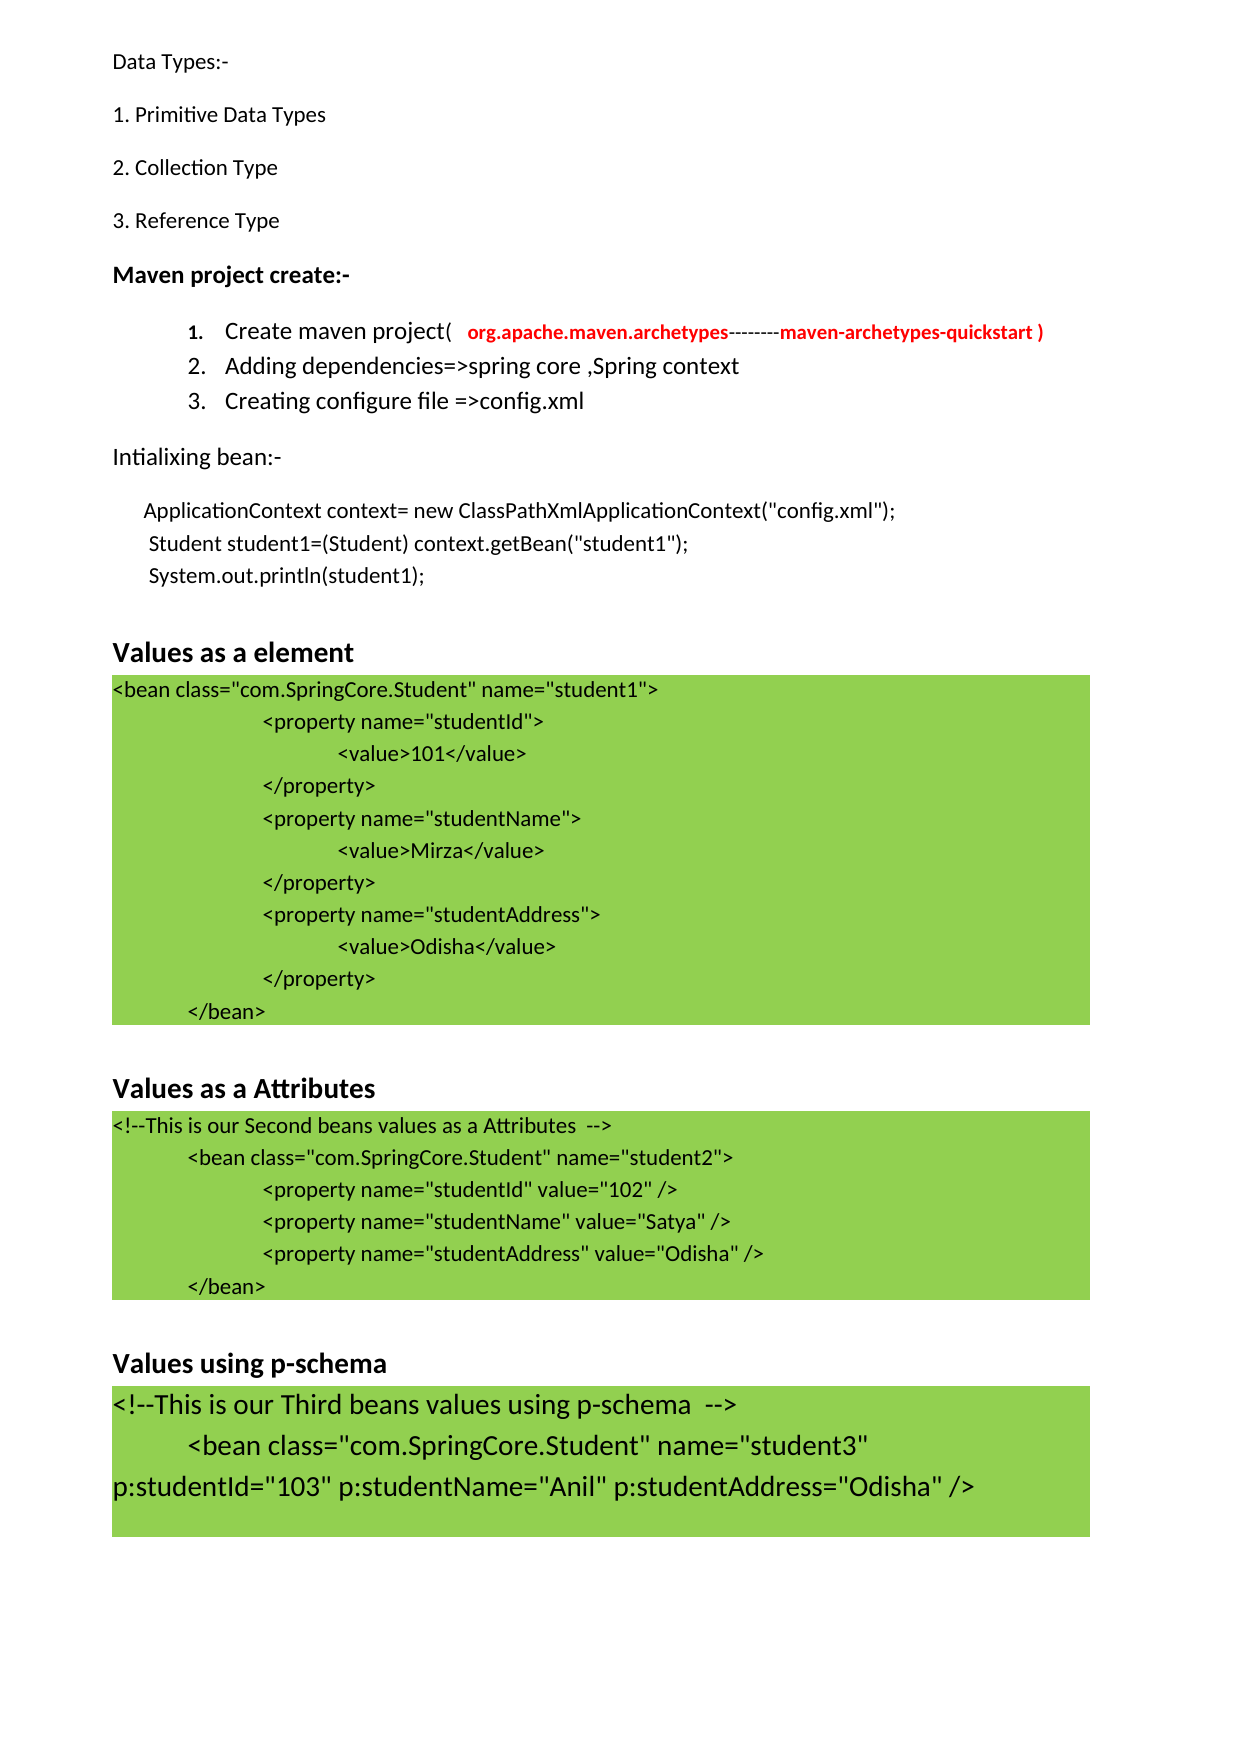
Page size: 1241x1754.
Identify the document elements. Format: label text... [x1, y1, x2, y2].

text Values using p-schema [112, 1345, 1090, 1381]
text Maven project create:- [112, 259, 1090, 289]
text </property> [112, 771, 1090, 799]
text <property name="studentId"> [112, 707, 1090, 735]
text <!--This is our Second beans values as a Attributes --> [112, 1111, 1090, 1139]
text ApplicationContext context= new ClassPathXmlApplicationContext("config.xml"); [112, 496, 1090, 524]
text <!--This is our Third beans values using p-schema --> [112, 1386, 1090, 1421]
text System.out.println(student1); [112, 561, 1090, 589]
text <property name="studentName" value="Satya" /> [112, 1207, 1090, 1235]
text Intialixing bean:- [112, 441, 1090, 471]
text Data Types:- [112, 47, 1090, 75]
text Values as a element [112, 634, 1090, 669]
text <property name="studentId" value="102" /> [112, 1175, 1090, 1203]
text <bean class="com.SpringCore.Student" name="student3" p:studentId="103" p:studentName="Anil" p:studentAddress="Odisha" /> [112, 1427, 1090, 1503]
text <bean class="com.SpringCore.Student" name="student2"> [112, 1143, 1090, 1171]
text Values as a Attributes [112, 1070, 1090, 1106]
text </bean> [112, 1272, 1090, 1300]
list Adding dependencies=>spring core ,Spring context [187, 350, 1090, 380]
text <property name="studentAddress" value="Odisha" /> [112, 1239, 1090, 1268]
text <bean class="com.SpringCore.Student" name="student1"> [112, 675, 1090, 703]
list Creating configure file =>config.xml [187, 385, 1090, 415]
text 1. Primitive Data Types [112, 100, 1090, 128]
text <property name="studentName"> [112, 804, 1090, 832]
text </property> [112, 868, 1090, 896]
list Create maven project( org.apache.maven.archetypes--------maven-archetypes-quickstart ) [187, 315, 1090, 345]
text <value>Mirza</value> [112, 836, 1090, 864]
text 2. Collection Type [112, 153, 1090, 181]
text </bean> [112, 997, 1090, 1025]
text <value>Odisha</value> [112, 932, 1090, 960]
text <value>101</value> [112, 739, 1090, 767]
text Student student1=(Student) context.getBean("student1"); [112, 529, 1090, 557]
text </property> [112, 964, 1090, 993]
text <property name="studentAddress"> [112, 900, 1090, 928]
text 3. Reference Type [112, 206, 1090, 234]
